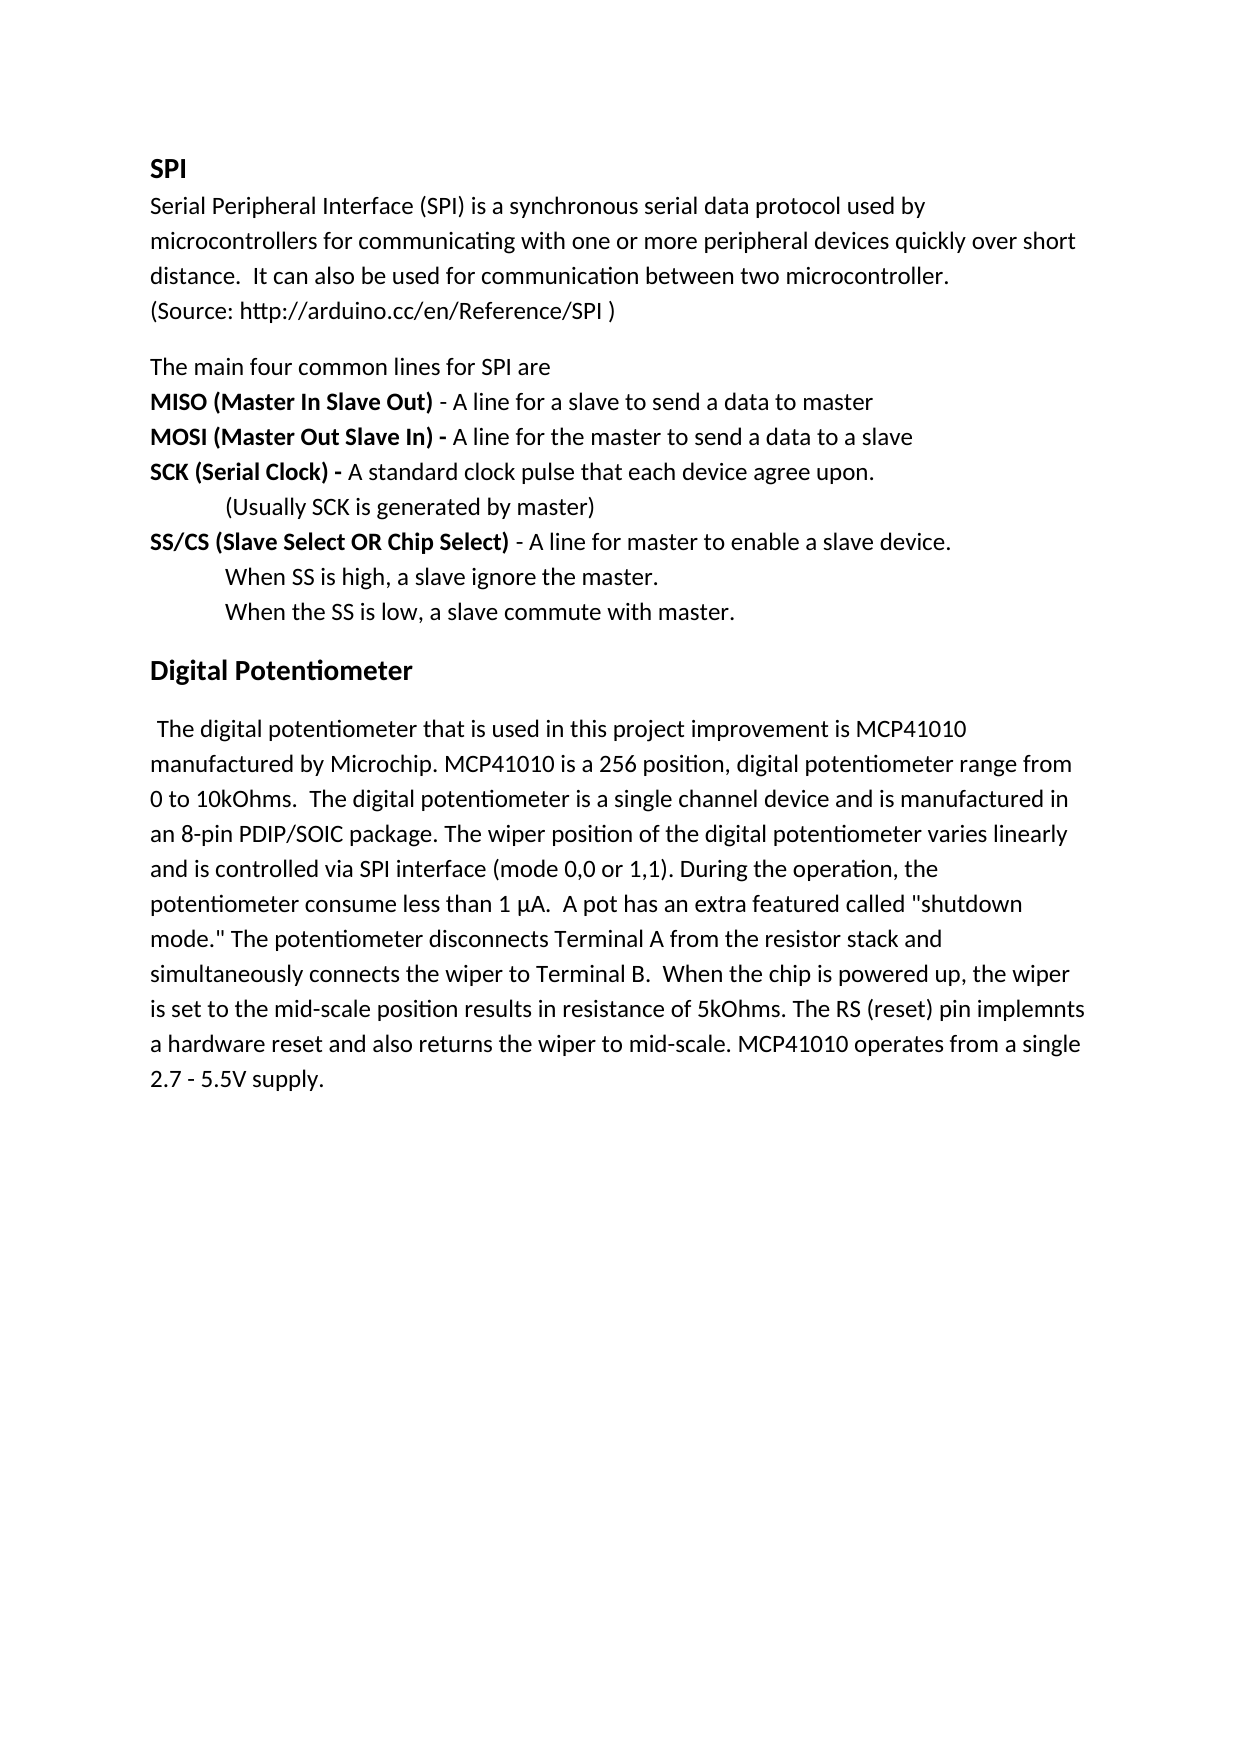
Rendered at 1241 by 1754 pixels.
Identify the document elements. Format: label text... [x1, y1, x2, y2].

text SPI Serial Peripheral Interface (SPI) is a synchronous serial data protocol used by microcontrollers for communicating with one or more peripheral devices quickly over short distance. It can also be used for communication between two microcontroller. (Source: http://arduino.cc/en/Reference/SPI ) [150, 150, 1090, 326]
text The main four common lines for SPI are MISO (Master In Slave Out) - A line for a slave to send a data to master MOSI (Master Out Slave In) - A line for the master to send a data to a slave SCK (Serial Clock) - A standard clock pulse that each device agree upon. (Usually SCK is generated by master) SS/CS (Slave Select OR Chip Select) - A line for master to enable a slave device. When SS is high, a slave ignore the master. When the SS is low, a slave commute with master. [150, 351, 1090, 626]
text The digital potentiometer that is used in this project improvement is MCP41010 manufactured by Microchip. MCP41010 is a 256 position, digital potentiometer range from 0 to 10kOhms. The digital potentiometer is a single channel device and is manufactured in an 8-pin PDIP/SOIC package. The wiper position of the digital potentiometer varies linearly and is controlled via SPI interface (mode 0,0 or 1,1). During the operation, the potentiometer consume less than 1 µA. A pot has an extra featured called "shutdown mode." The potentiometer disconnects Terminal A from the resistor stack and simultaneously connects the wiper to Terminal B. When the chip is powered up, the wiper is set to the mid-scale position results in resistance of 5kOhms. The RS (reset) pin implemnts a hardware reset and also returns the wiper to mid-scale. MCP41010 operates from a single 2.7 - 5.5V supply. [150, 713, 1090, 1094]
text Digital Potentiometer [150, 652, 1090, 687]
